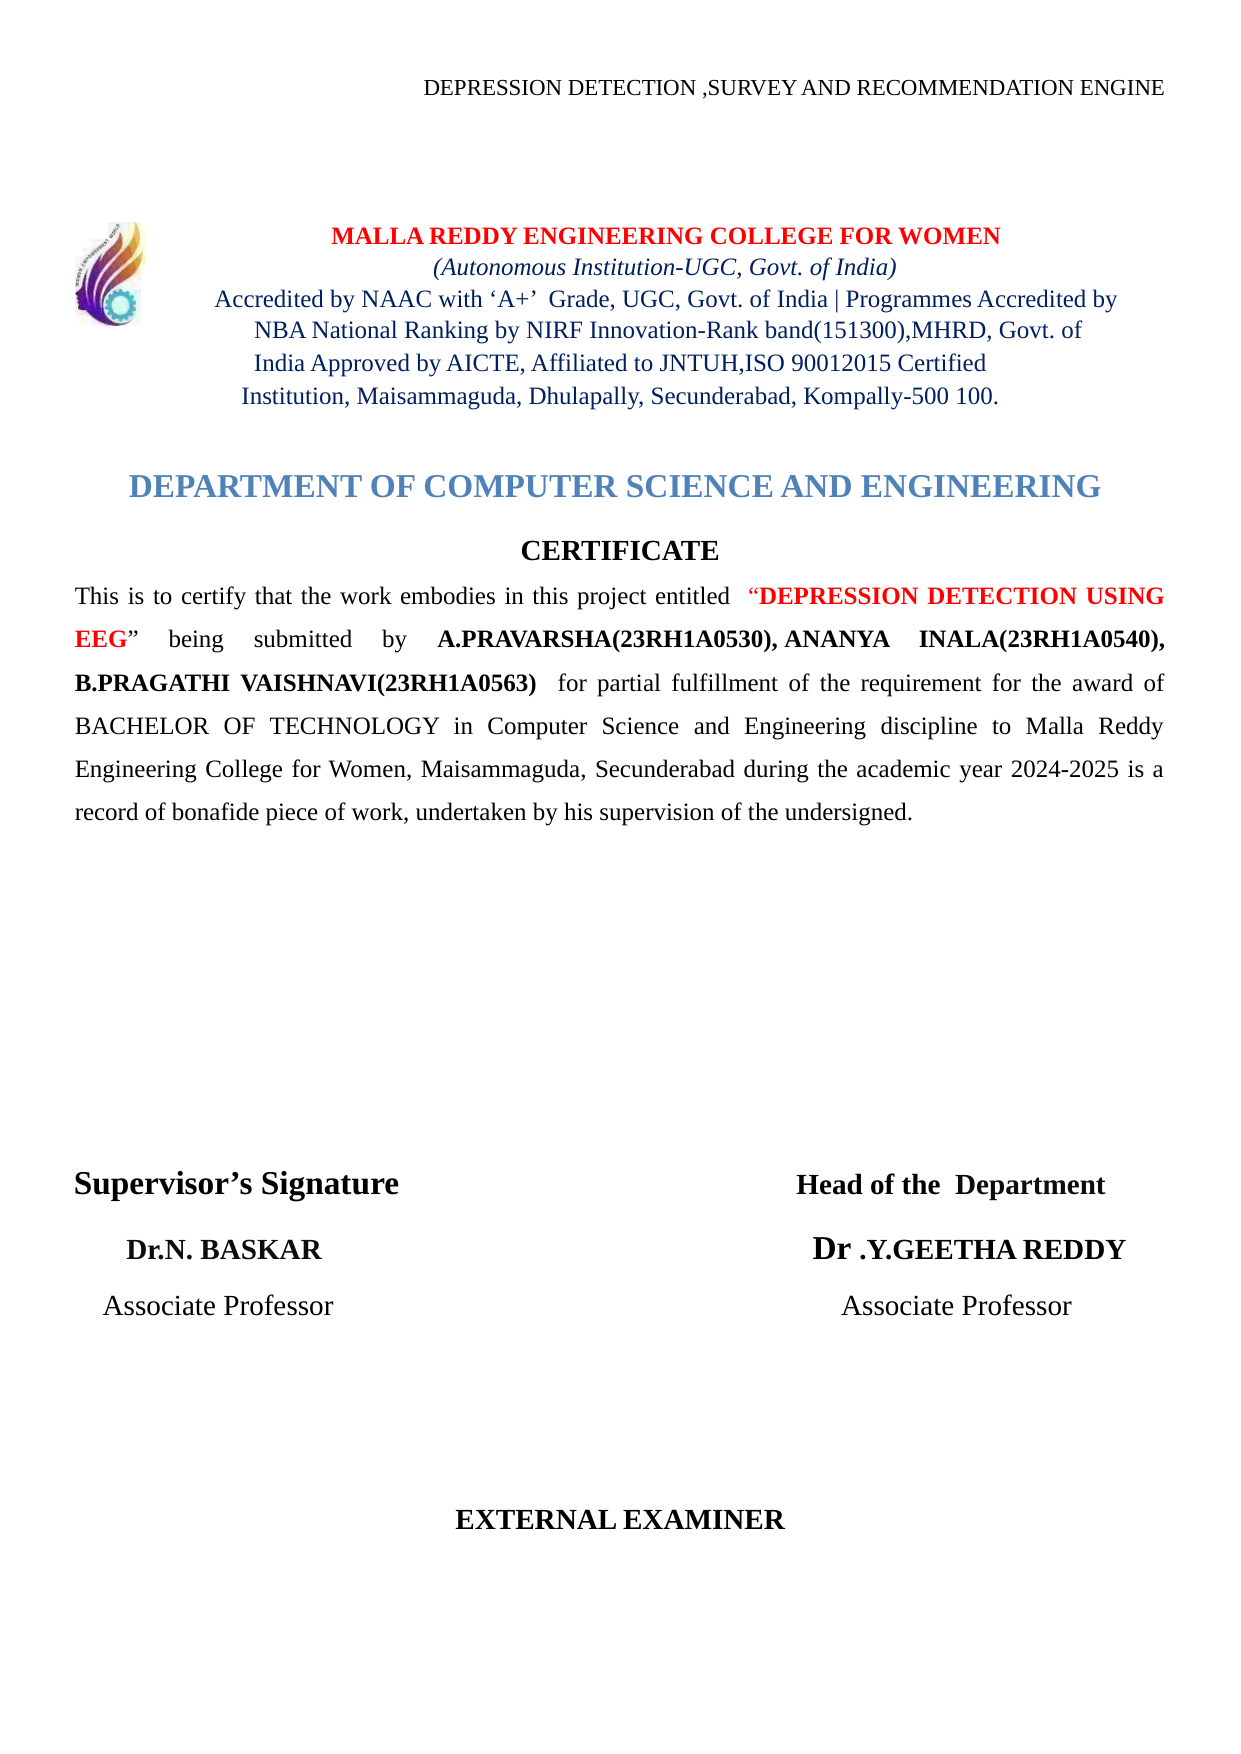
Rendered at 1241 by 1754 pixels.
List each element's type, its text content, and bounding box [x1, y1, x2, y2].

text Institution, Maisammaguda, Dhulapally, Secunderabad, Kompally-500 100. [75, 381, 1165, 410]
text Accredited by NAAC with ‘A+’ Grade, UGC, Govt. of India | Programmes Accredited by [145, 284, 1165, 313]
text EXTERNAL EXAMINER [75, 1502, 1165, 1536]
text (Autonomous Institution-UGC, Govt. of India) [145, 252, 1165, 281]
subtitle CERTIFICATE [75, 533, 1165, 566]
text This is to certify that the work embodies in this project entitled “DEPRESSION DETECTION USING EEG” being submitted by A.PRAVARSHA(23RH1A0530), ANANYA INALA(23RH1A0540), B.PRAGATHI VAISHNAVI(23RH1A0563) for partial fulfillment of the requirement for the award of BACHELOR OF TECHNOLOGY in Computer Science and Engineering discipline to Malla Reddy Engineering College for Women, Maisammaguda, Secunderabad during the academic year 2024-2025 is a record of bonafide piece of work, undertaken by his supervision of the undersigned. [74, 581, 1165, 826]
text India Approved by AICTE, Affiliated to JNTUH,ISO 90012015 Certified [75, 348, 1165, 377]
text Supervisor’s Signature Head of the Department [73, 1163, 1165, 1201]
text DEPARTMENT OF COMPUTER SCIENCE AND ENGINEERING [75, 466, 1156, 504]
text NBA National Ranking by NIRF Innovation-Rank band(151300),MHRD, Govt. of [79, 316, 1165, 344]
text MALLA REDDY ENGINEERING COLLEGE FOR WOMEN [75, 221, 1165, 250]
picture [75, 222, 145, 326]
text Associate Professor Associate Professor [75, 1288, 1165, 1357]
text Dr.N. BASKAR Dr .Y.GEETHA REDDY [75, 1228, 1165, 1267]
